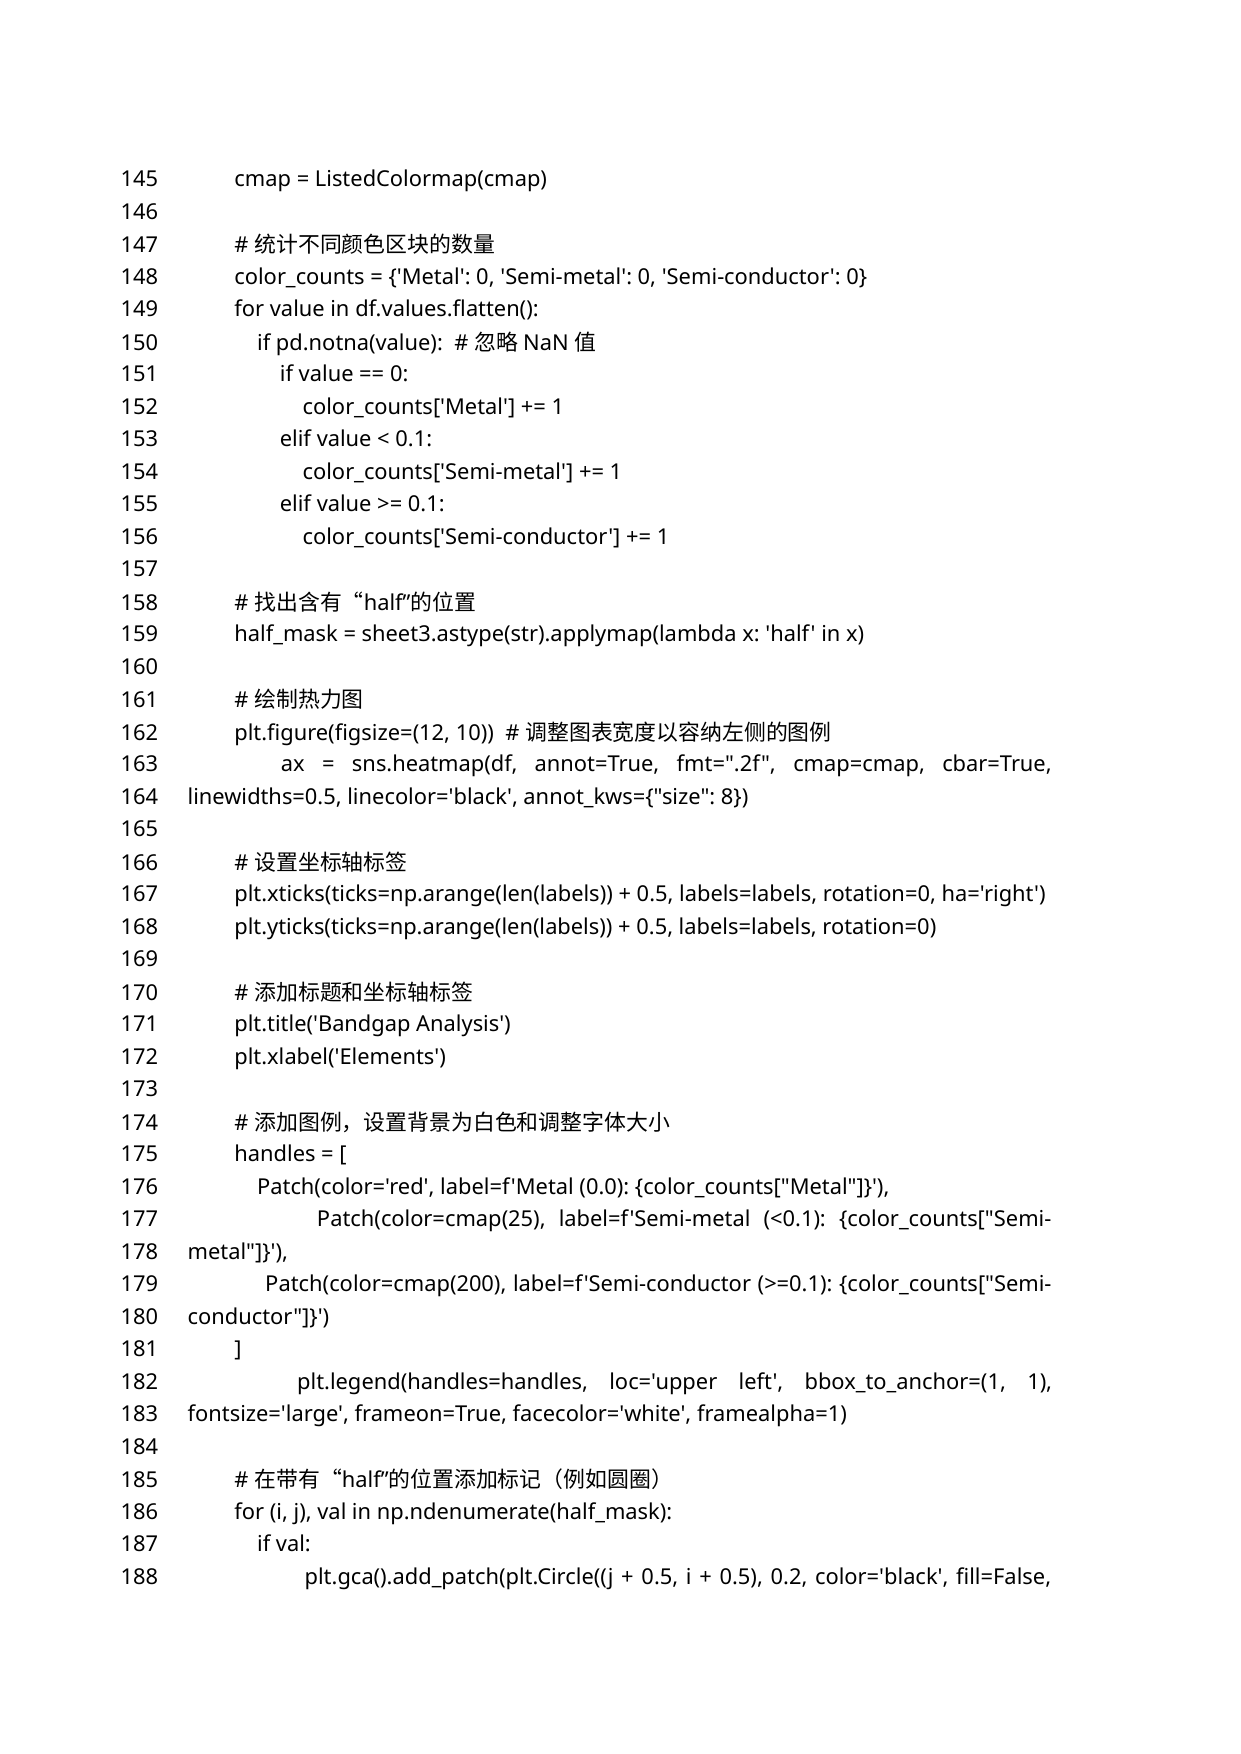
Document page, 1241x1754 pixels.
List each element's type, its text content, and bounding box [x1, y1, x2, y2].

text elif value < 0.1: [187, 422, 1053, 454]
text elif value >= 0.1: [187, 487, 1053, 519]
text plt.title('Bandgap Analysis') [187, 1007, 1053, 1039]
text cmap = ListedColormap(cmap) [187, 162, 1053, 194]
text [187, 1559, 1053, 1592]
text Patch(color='red', label=f'Metal (0.0): {color_counts["Metal"]}'), [187, 1169, 1053, 1202]
text color_counts['Semi-metal'] += 1 [187, 454, 1053, 487]
text plt.xticks(ticks=np.arange(len(labels)) + 0.5, labels=labels, rotation=0, ha='right') [187, 877, 1053, 909]
text color_counts['Semi-conductor'] += 1 [187, 519, 1053, 552]
text for value in df.values.flatten(): [187, 292, 1053, 324]
text # 统计不同颜色区块的数量 [187, 227, 1053, 259]
text for (i, j), val in np.ndenumerate(half_mask): [187, 1494, 1053, 1527]
text if value == 0: [187, 357, 1053, 389]
text if val: [187, 1527, 1053, 1559]
text # 添加图例，设置背景为白色和调整字体大小 [187, 1104, 1053, 1137]
text plt.figure(figsize=(12, 10)) # 调整图表宽度以容纳左侧的图例 [187, 714, 1053, 747]
text color_counts['Metal'] += 1 [187, 389, 1053, 422]
text # 在带有“half”的位置添加标记（例如圆圈） [187, 1462, 1053, 1494]
text ax = sns.heatmap(df, annot=True, fmt=".2f", cmap=cmap, cbar=True, linewidths=0.5, linecolor='black', annot_kws={"size": 8}) [187, 747, 1053, 812]
text # 设置坐标轴标签 [187, 844, 1053, 877]
text plt.xlabel('Elements') [187, 1039, 1053, 1072]
text half_mask = sheet3.astype(str).applymap(lambda x: 'half' in x) [187, 617, 1053, 649]
text if pd.notna(value): # 忽略 NaN 值 [187, 324, 1053, 357]
text color_counts = {'Metal': 0, 'Semi-metal': 0, 'Semi-conductor': 0} [187, 259, 1053, 292]
text Patch(color=cmap(25), label=f'Semi-metal (<0.1): {color_counts["Semi-metal"]}'), [187, 1202, 1053, 1267]
text ] [187, 1332, 1053, 1364]
text handles = [ [187, 1137, 1053, 1169]
text plt.yticks(ticks=np.arange(len(labels)) + 0.5, labels=labels, rotation=0) [187, 909, 1053, 942]
text plt.legend(handles=handles, loc='upper left', bbox_to_anchor=(1, 1), fontsize='large', frameon=True, facecolor='white', framealpha=1) [187, 1364, 1053, 1429]
text # 找出含有“half”的位置 [187, 584, 1053, 617]
text # 添加标题和坐标轴标签 [187, 974, 1053, 1007]
text Patch(color=cmap(200), label=f'Semi-conductor (>=0.1): {color_counts["Semi-conductor"]}') [187, 1267, 1053, 1332]
text # 绘制热力图 [187, 682, 1053, 714]
